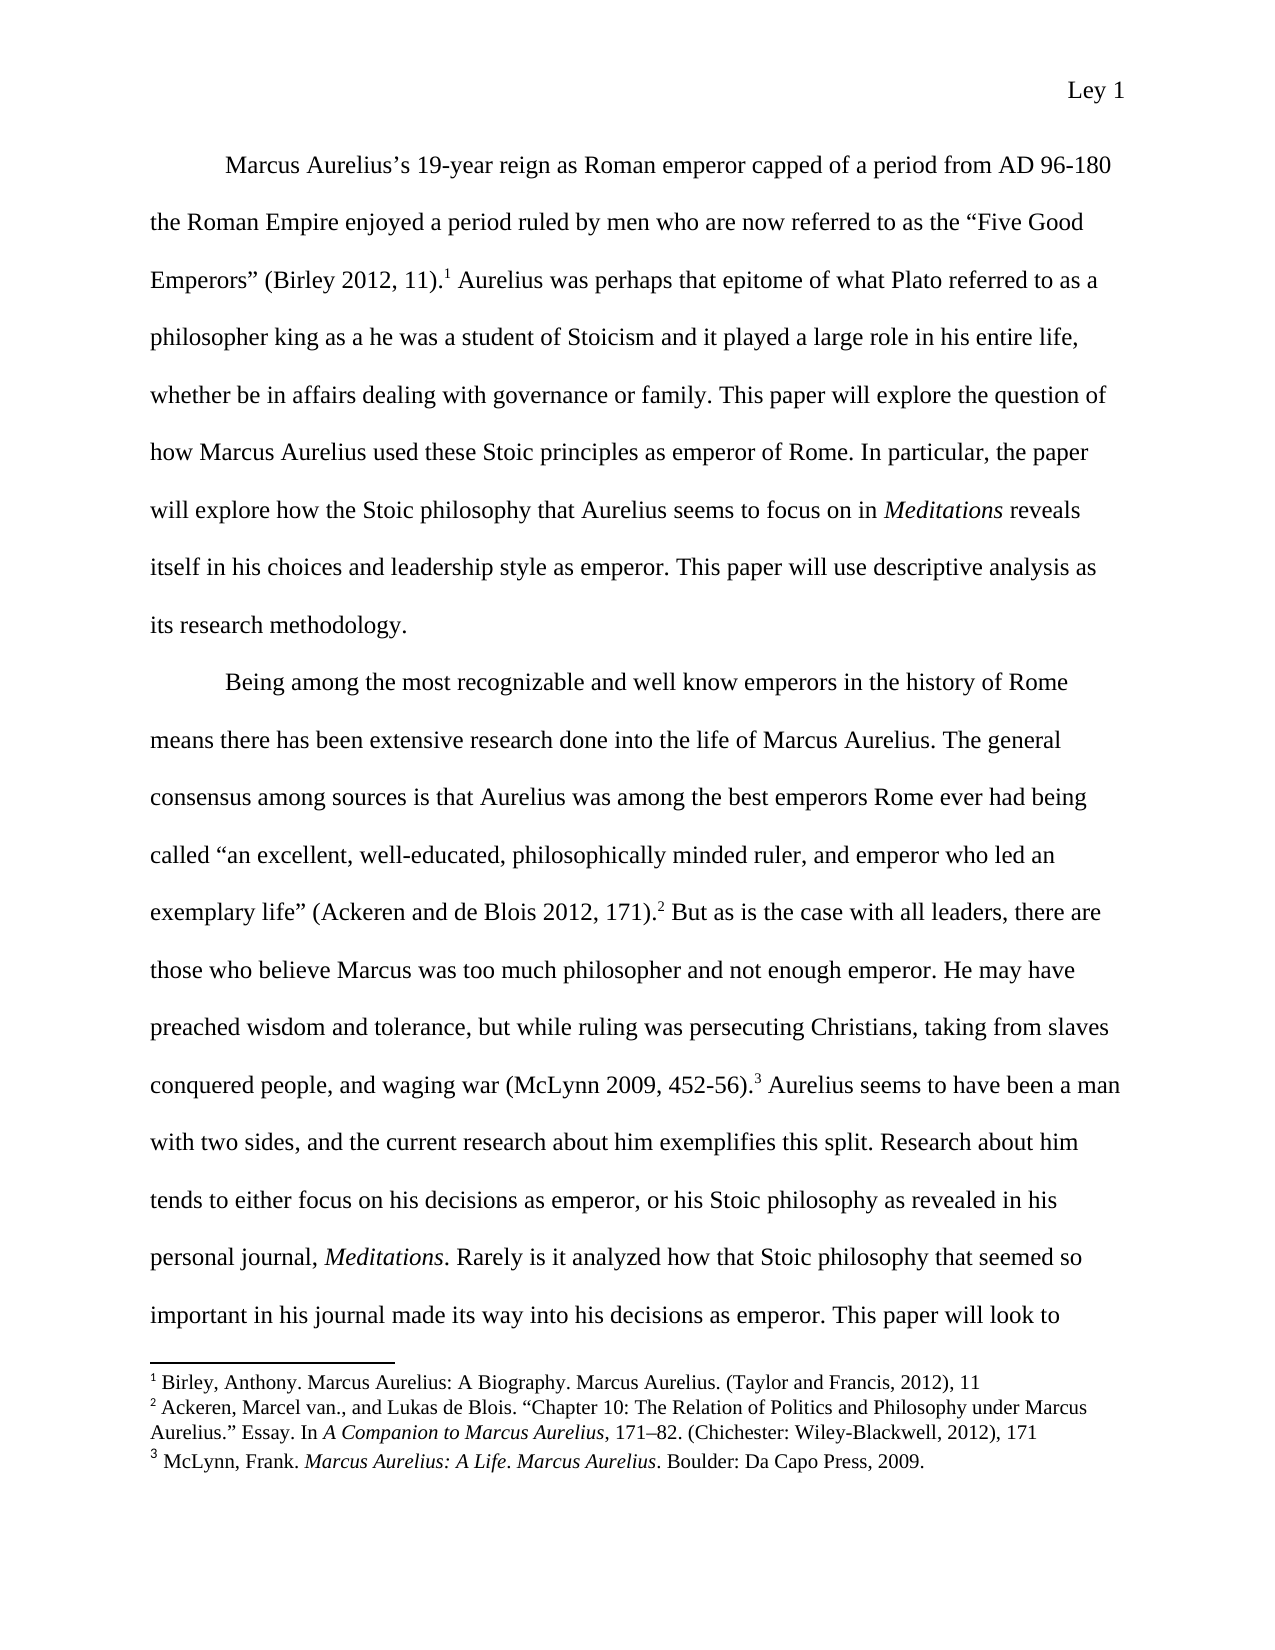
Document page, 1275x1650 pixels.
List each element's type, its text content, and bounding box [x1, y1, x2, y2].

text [150, 667, 1125, 1329]
text Marcus Aurelius’s 19-year reign as Roman emperor capped of a period from AD 96-180 the Roman Empire enjoyed a period ruled by men who are now referred to as the “Five Good Emperors” (Birley 2012, 11). Aurelius was perhaps that epitome of what Plato referred to as a philosopher king as a he was a student of Stoicism and it played a large role in his entire life, whether be in affairs dealing with governance or family. This paper will explore the question of how Marcus Aurelius used these Stoic principles as emperor of Rome. In particular, the paper will explore how the Stoic philosophy that Aurelius seems to focus on in Meditations reveals itself in his choices and leadership style as emperor. This paper will use descriptive analysis as its research methodology. [150, 150, 1125, 639]
